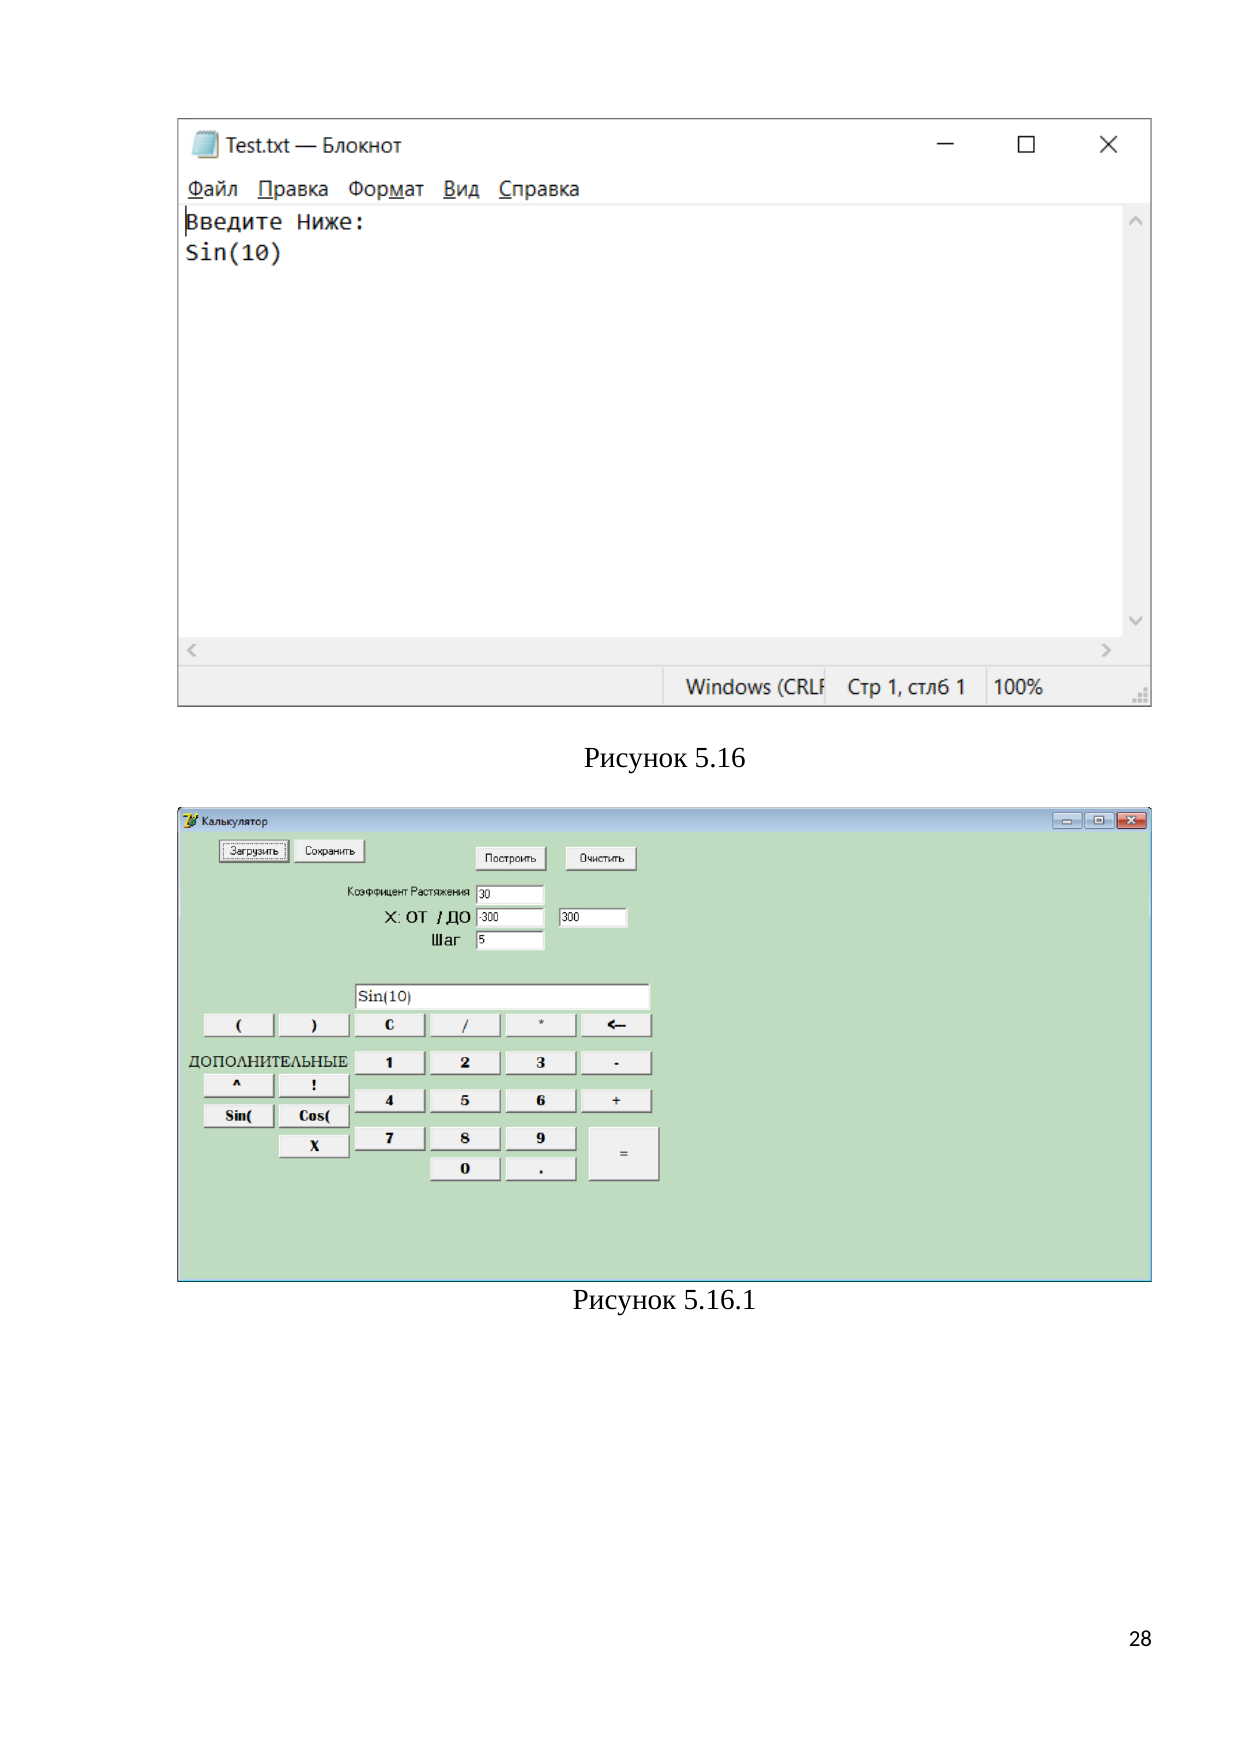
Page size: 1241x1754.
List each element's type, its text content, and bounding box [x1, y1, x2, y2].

picture [177, 807, 1152, 1282]
text Рисунок 5.16 [177, 740, 1152, 773]
text Рисунок 5.16.1 [177, 1282, 1152, 1315]
picture [177, 118, 1152, 707]
